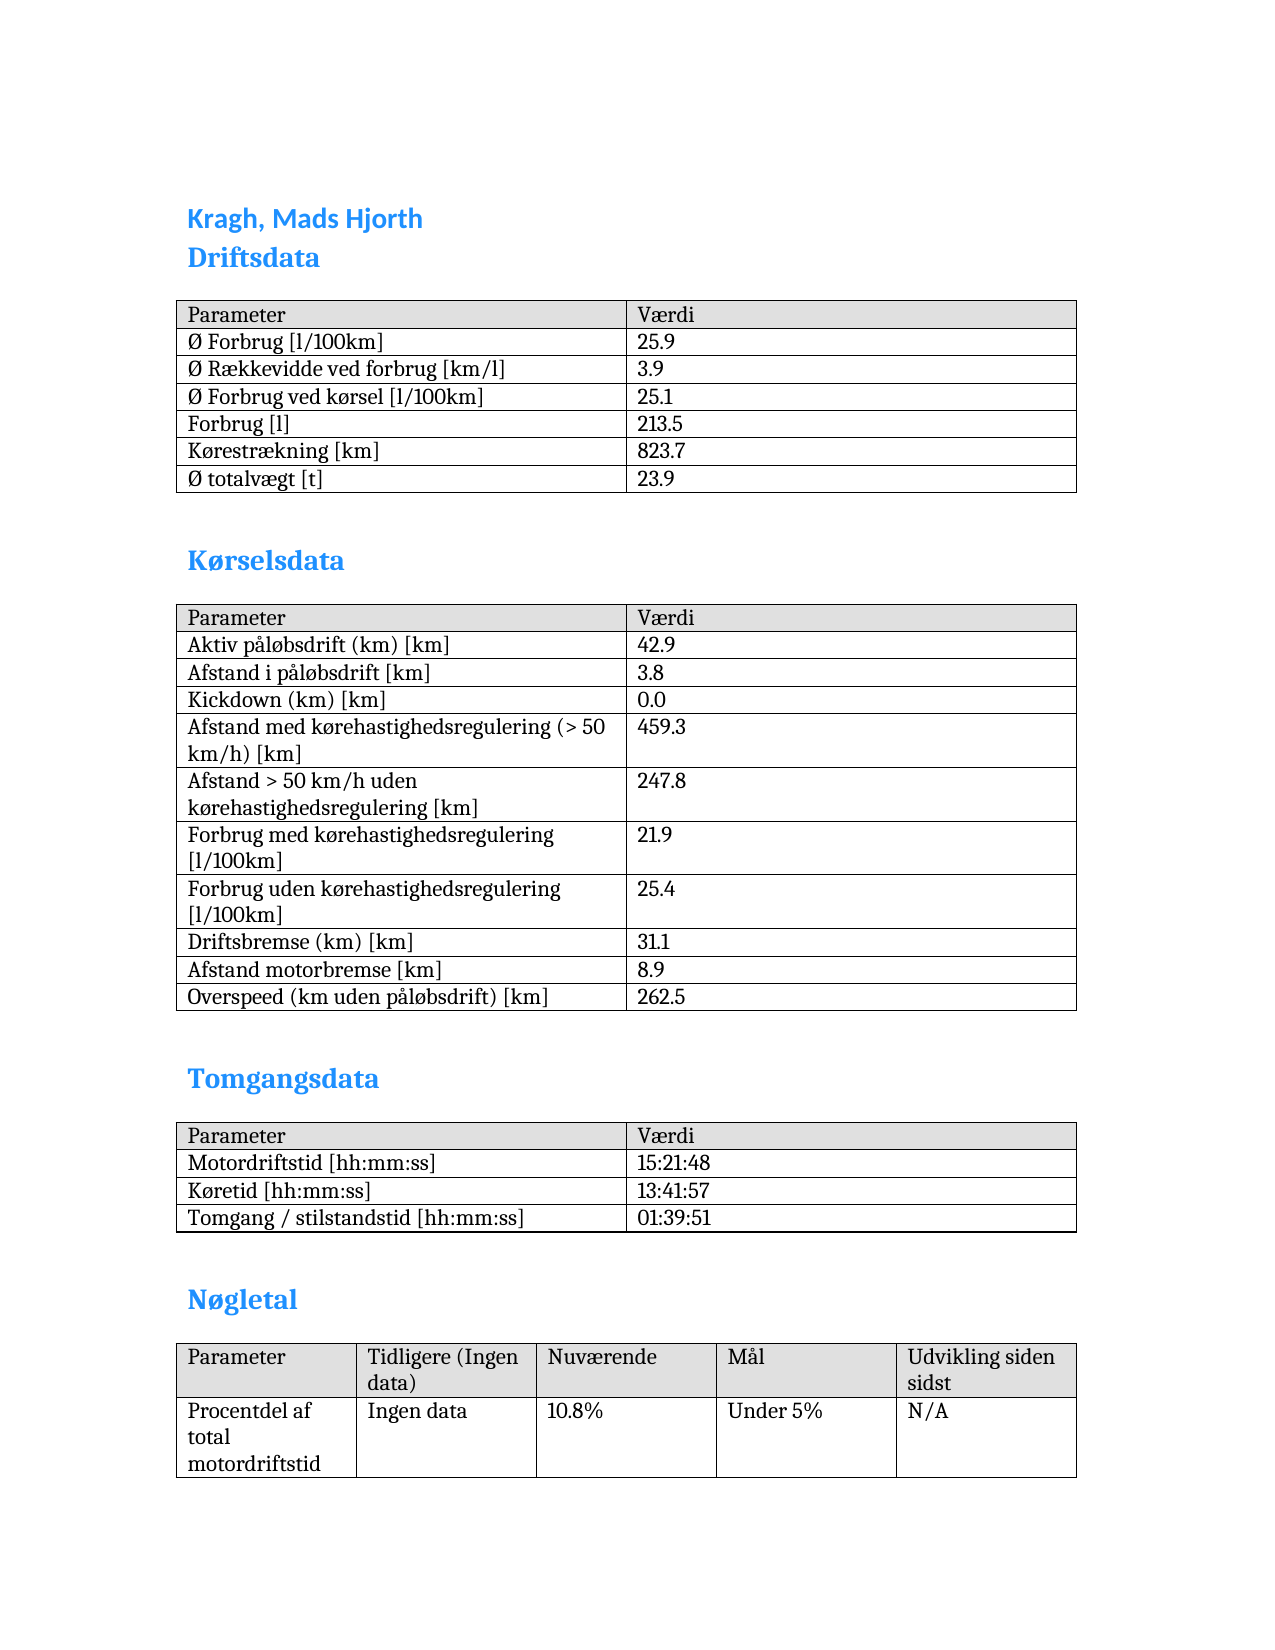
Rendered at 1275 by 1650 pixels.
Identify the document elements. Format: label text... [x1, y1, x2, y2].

table_cell Aktiv påløbsdrift (km) [km] [177, 632, 626, 658]
table_cell Under 5% [717, 1398, 896, 1477]
table_cell Ingen data [357, 1398, 536, 1477]
subtitle Kragh, Mads Hjorth [187, 200, 1087, 236]
table_cell Køretid [hh:mm:ss] [177, 1178, 626, 1204]
table_cell 213.5 [627, 411, 1076, 437]
table_cell 31.1 [627, 929, 1076, 956]
table_cell Afstand > 50 km/h uden kørehastighedsregulering [km] [177, 768, 626, 821]
table_cell 262.5 [627, 984, 1076, 1010]
table_cell 3.8 [627, 659, 1076, 686]
table_cell 459.3 [627, 714, 1076, 767]
table_header Udvikling siden sidst [897, 1344, 1076, 1397]
text Tomgangsdata [187, 1062, 1087, 1096]
table_header Parameter [177, 1344, 356, 1397]
table_cell 10.8% [537, 1398, 716, 1477]
text Driftsdata [187, 241, 1087, 274]
table_cell 25.4 [627, 875, 1076, 928]
table_cell Overspeed (km uden påløbsdrift) [km] [177, 984, 626, 1010]
table_cell Ø Rækkevidde ved forbrug [km/l] [177, 356, 626, 382]
table_cell Ø totalvægt [t] [177, 466, 626, 492]
table_cell 23.9 [627, 466, 1076, 492]
table_cell N/A [897, 1398, 1076, 1477]
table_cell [177, 1398, 356, 1477]
text Kørselsdata [187, 544, 1087, 578]
table_cell Afstand med kørehastighedsregulering (> 50 km/h) [km] [177, 714, 626, 767]
text Nøgletal [187, 1283, 1087, 1317]
table_cell Kickdown (km) [km] [177, 687, 626, 713]
table_cell Forbrug [l] [177, 411, 626, 437]
table_cell 13:41:57 [627, 1178, 1076, 1204]
table_header Parameter [177, 1123, 626, 1149]
table_header Parameter [177, 301, 626, 328]
table_cell 25.1 [627, 384, 1076, 410]
table_cell Afstand i påløbsdrift [km] [177, 659, 626, 686]
table_cell Ø Forbrug [l/100km] [177, 329, 626, 355]
table_cell Driftsbremse (km) [km] [177, 929, 626, 956]
table_header Mål [717, 1344, 896, 1397]
table_cell Afstand motorbremse [km] [177, 957, 626, 983]
table_header Værdi [627, 1123, 1076, 1149]
table_header Værdi [627, 605, 1076, 631]
table_cell 823.7 [627, 438, 1076, 465]
table_cell Tomgang / stilstandstid [hh:mm:ss] [177, 1205, 626, 1231]
table_cell 0.0 [627, 687, 1076, 713]
table_cell 25.9 [627, 329, 1076, 355]
table_cell 3.9 [627, 356, 1076, 382]
table_cell Ø Forbrug ved kørsel [l/100km] [177, 384, 626, 410]
table_header Parameter [177, 605, 626, 631]
table_cell Forbrug med kørehastighedsregulering [l/100km] [177, 822, 626, 874]
table_cell Forbrug uden kørehastighedsregulering [l/100km] [177, 875, 626, 928]
table_cell 01:39:51 [627, 1205, 1076, 1231]
table_cell 21.9 [627, 822, 1076, 874]
table_cell Kørestrækning [km] [177, 438, 626, 465]
table_cell 247.8 [627, 768, 1076, 821]
table_cell 42.9 [627, 632, 1076, 658]
table_cell Motordriftstid [hh:mm:ss] [177, 1150, 626, 1177]
table_header Tidligere (Ingen data) [357, 1344, 536, 1397]
table_cell 8.9 [627, 957, 1076, 983]
table_header Værdi [627, 301, 1076, 328]
table_cell 15:21:48 [627, 1150, 1076, 1177]
table_header Nuværende [537, 1344, 716, 1397]
